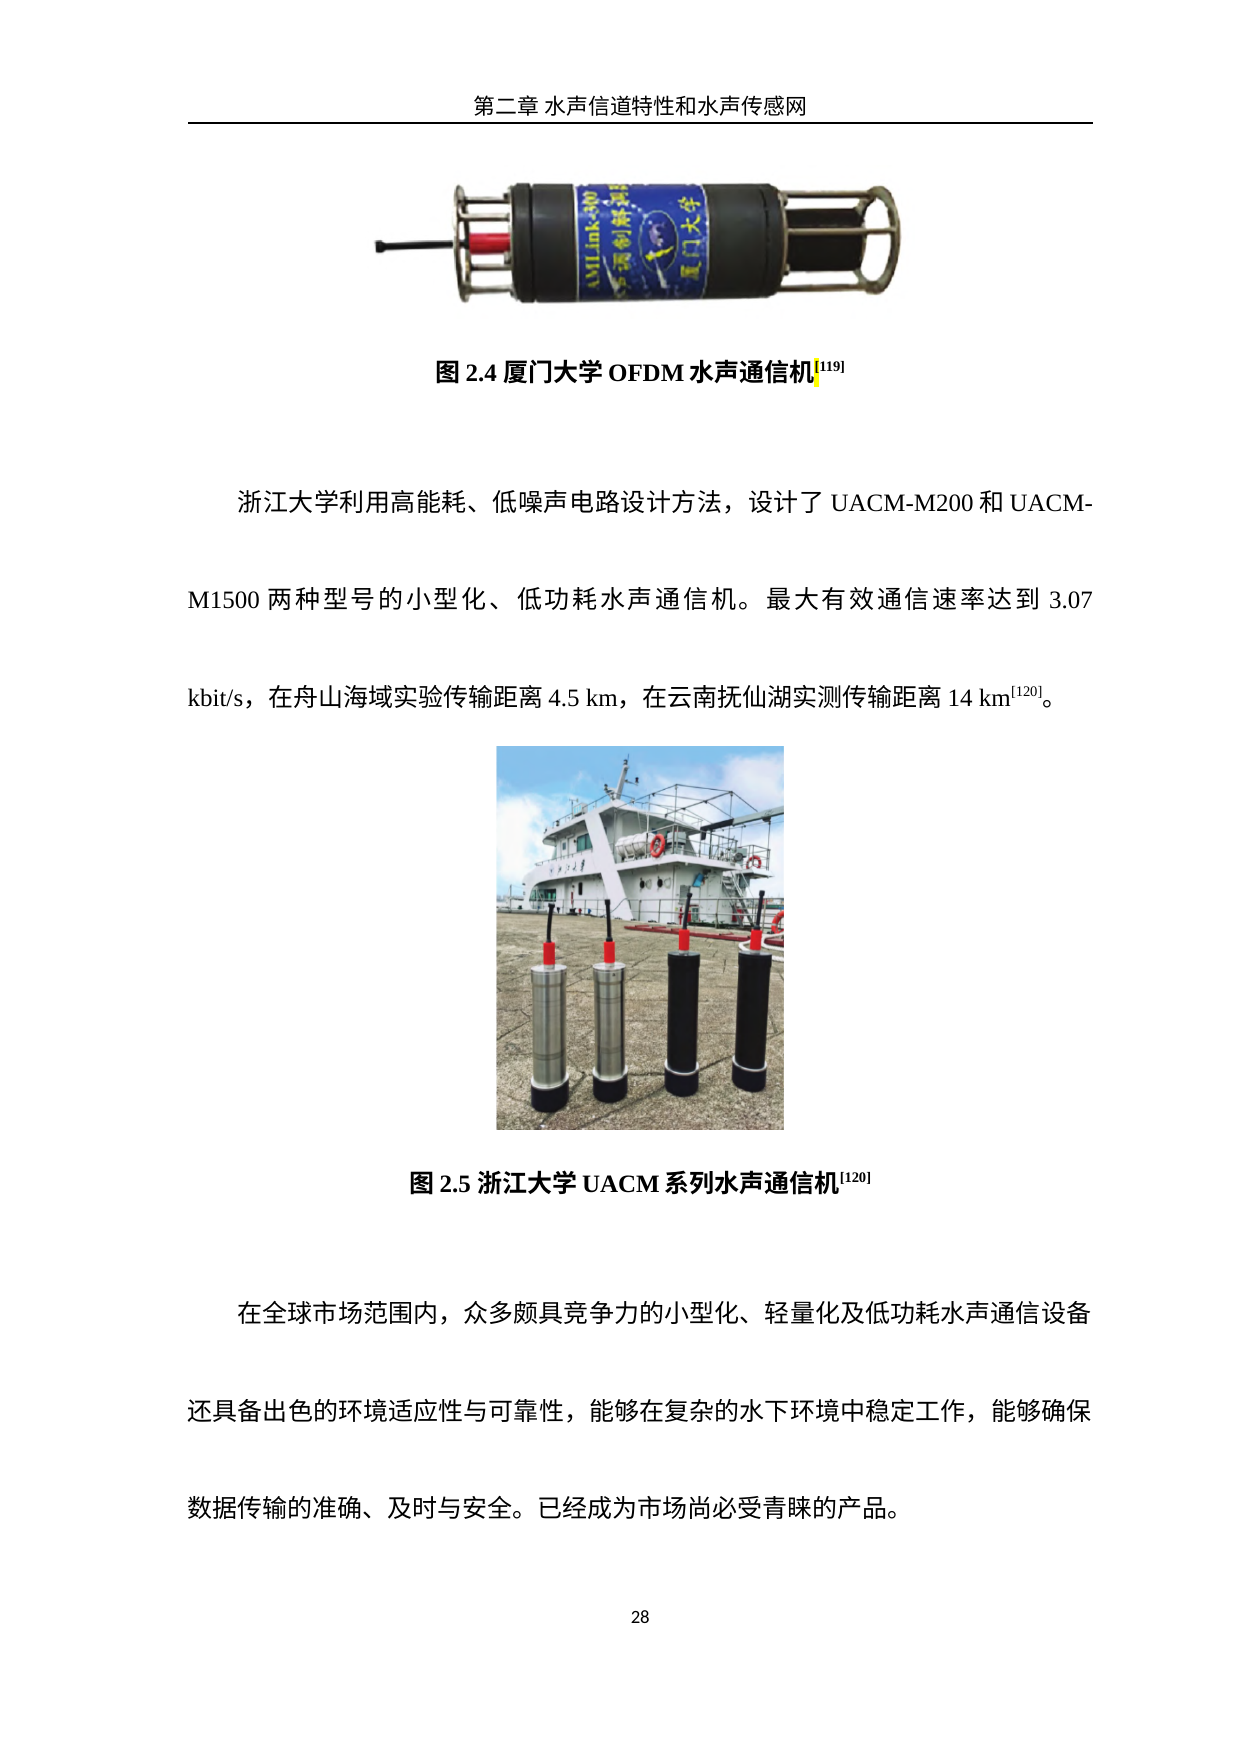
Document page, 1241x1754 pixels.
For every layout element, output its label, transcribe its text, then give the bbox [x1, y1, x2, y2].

picture [365, 162, 915, 320]
picture [496, 746, 784, 1130]
text 图2.5 浙江大学UACM系列水声通信机[115] [187, 1149, 1093, 1214]
text 浙江大学利用高能耗、低噪声电路设计方法，设计了UACM-M200和UACM-M1500两种型号的小型化、低功耗水声通信机。最大有效通信速率达到3.07 kbit/s，在舟山海域实验传输距离4.5 km，在云南抚仙湖实测传输距离14 km[115]。 [187, 468, 1093, 728]
text 在全球市场范围内，众多颇具竞争力的小型化、轻量化及低功耗水声通信设备还具备出色的环境适应性与可靠性，能够在复杂的水下环境中稳定工作，能够确保数据传输的准确、及时与安全。已经成为市场尚必受青睐的产品。 [187, 1279, 1093, 1539]
text 图2.4 厦门大学OFDM水声通信机[114] [187, 338, 1093, 403]
